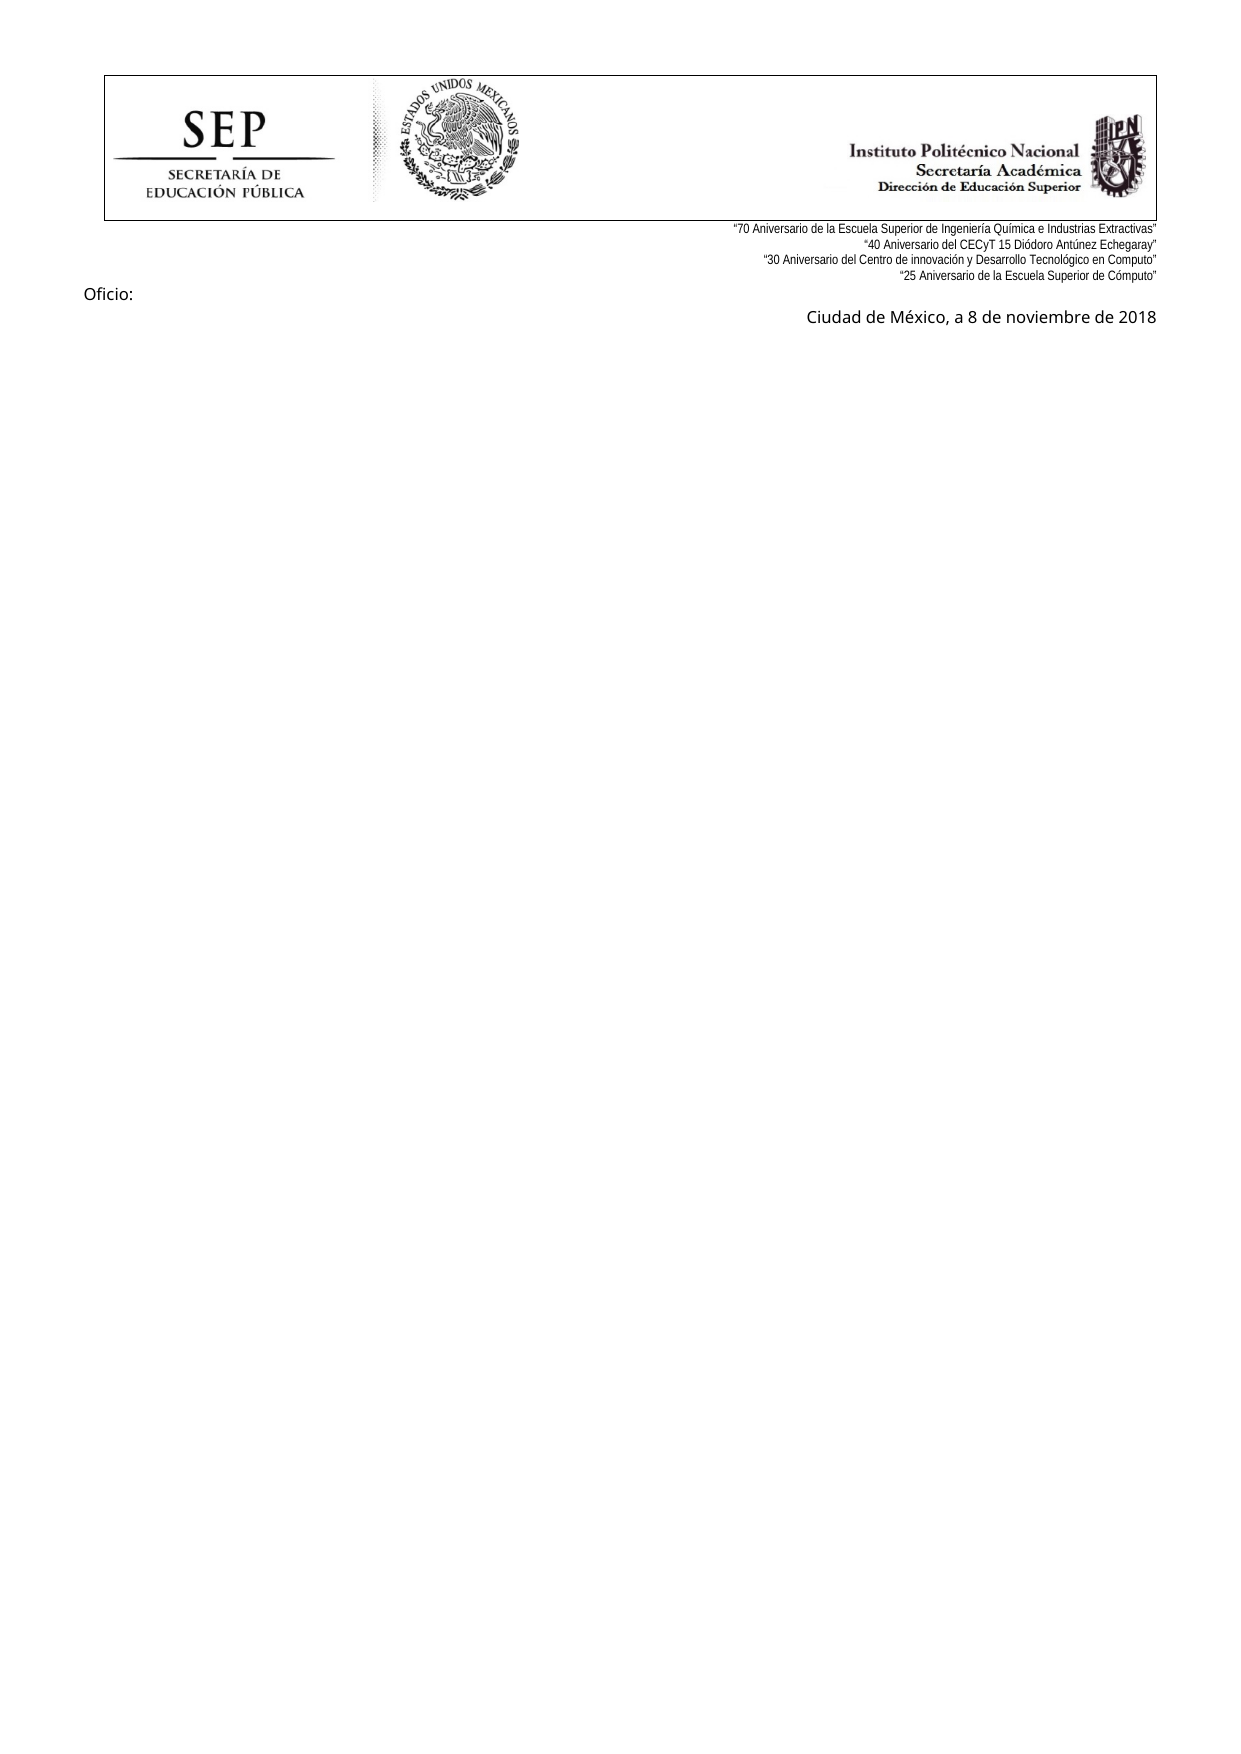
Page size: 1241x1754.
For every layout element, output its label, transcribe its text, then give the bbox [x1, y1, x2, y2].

picture [105, 76, 1156, 220]
text Ciudad de México, a 8 de noviembre de 2018 [83, 306, 1157, 328]
text Oficio: [83, 283, 1157, 306]
